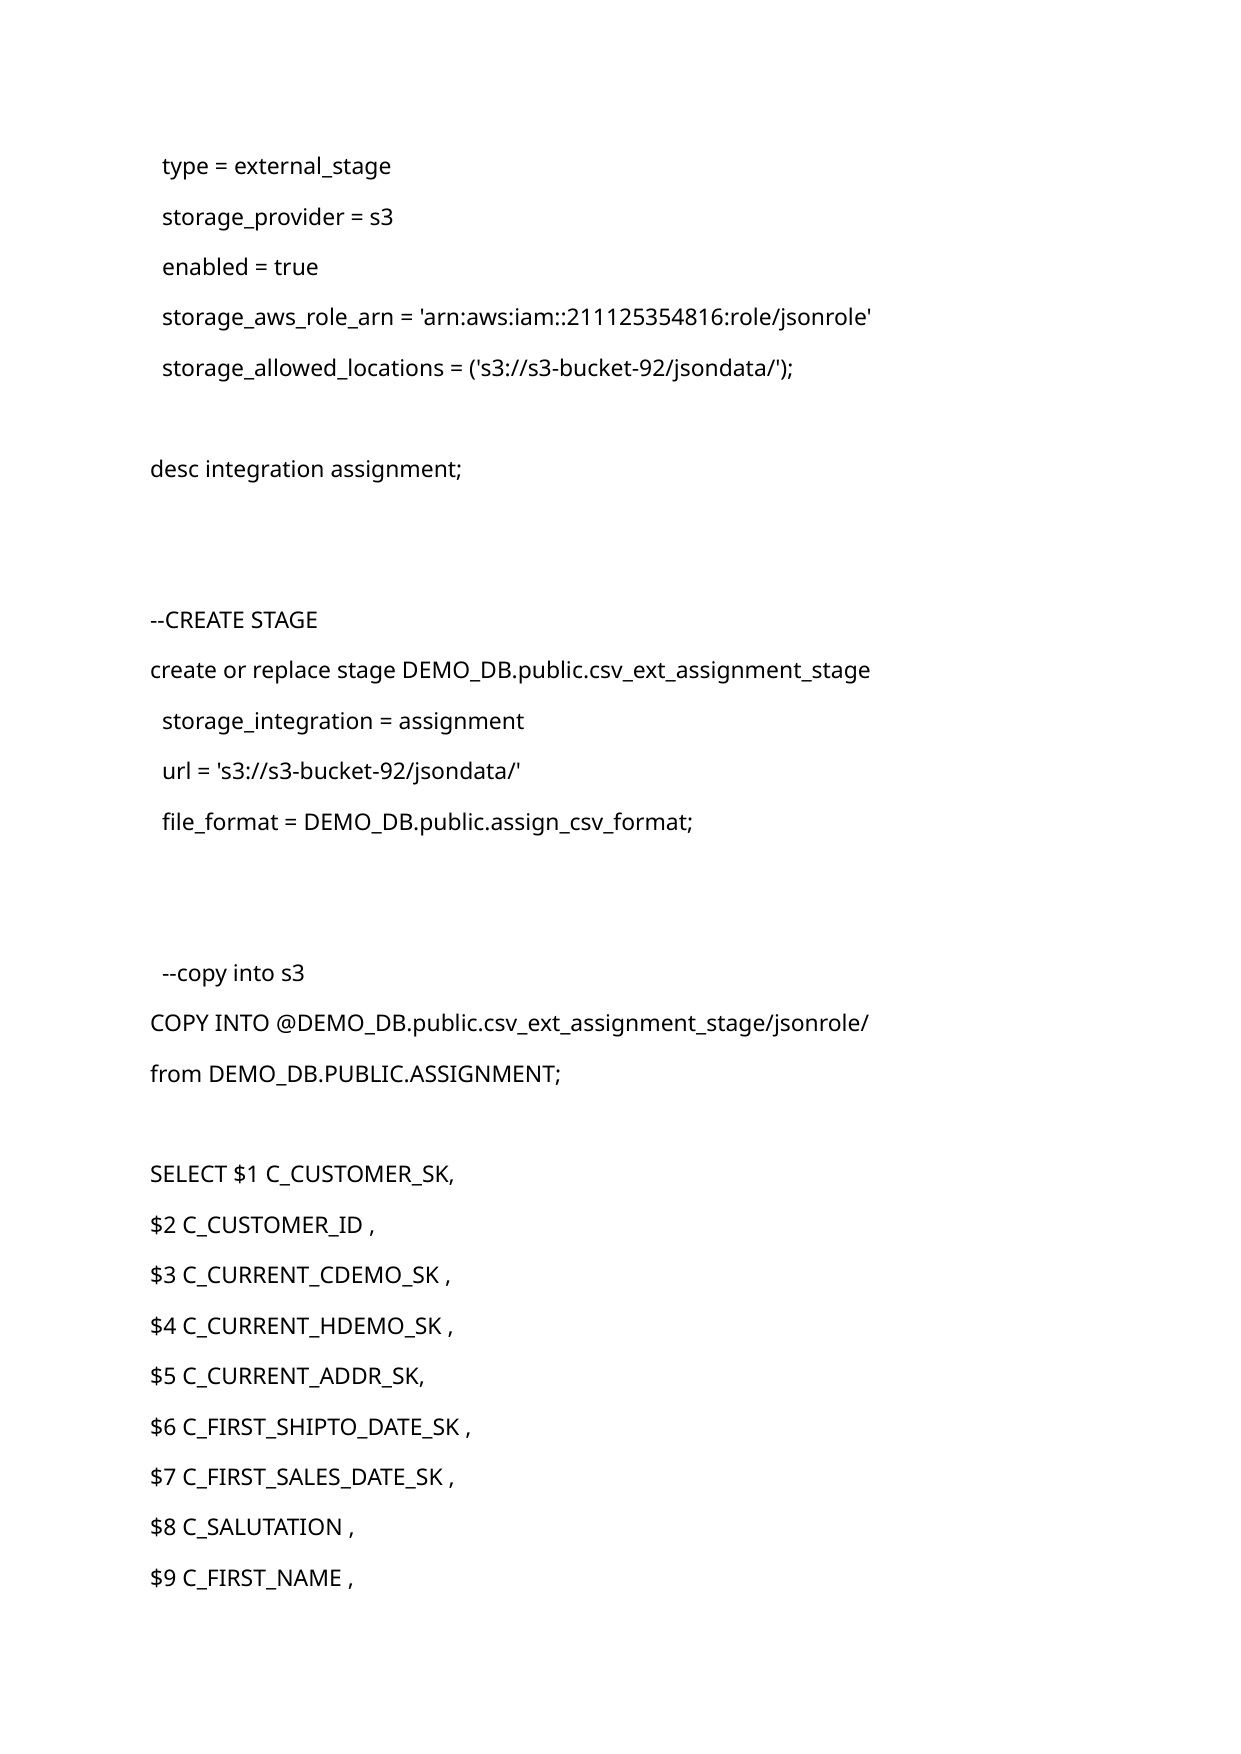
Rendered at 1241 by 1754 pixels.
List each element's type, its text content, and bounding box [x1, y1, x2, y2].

text --CREATE STAGE [150, 604, 1090, 635]
text SELECT $1 C_CUSTOMER_SK, [150, 1158, 1090, 1189]
text desc integration assignment; [150, 452, 1090, 484]
text $3 C_CURRENT_CDEMO_SK , [150, 1259, 1090, 1290]
text storage_allowed_locations = ('s3://s3-bucket-92/jsondata/'); [150, 352, 1090, 383]
text enabled = true [150, 251, 1090, 282]
text $6 C_FIRST_SHIPTO_DATE_SK , [150, 1410, 1090, 1442]
text storage_provider = s3 [150, 200, 1090, 232]
text $5 C_CURRENT_ADDR_SK, [150, 1360, 1090, 1391]
text url = 's3://s3-bucket-92/jsondata/' [150, 755, 1090, 786]
text file_format = DEMO_DB.public.assign_csv_format; [150, 805, 1090, 837]
text type = external_stage [150, 150, 1090, 181]
text $9 C_FIRST_NAME , [150, 1562, 1090, 1593]
text storage_aws_role_arn = 'arn:aws:iam::211125354816:role/jsonrole' [150, 301, 1090, 332]
text COPY INTO @DEMO_DB.public.csv_ext_assignment_stage/jsonrole/ [150, 1007, 1090, 1038]
text $8 C_SALUTATION , [150, 1511, 1090, 1542]
text --copy into s3 [150, 957, 1090, 988]
text create or replace stage DEMO_DB.public.csv_ext_assignment_stage [150, 654, 1090, 685]
text $4 C_CURRENT_HDEMO_SK , [150, 1309, 1090, 1341]
text $2 C_CUSTOMER_ID , [150, 1209, 1090, 1240]
text from DEMO_DB.PUBLIC.ASSIGNMENT; [150, 1057, 1090, 1089]
text $7 C_FIRST_SALES_DATE_SK , [150, 1461, 1090, 1492]
text storage_integration = assignment [150, 704, 1090, 736]
